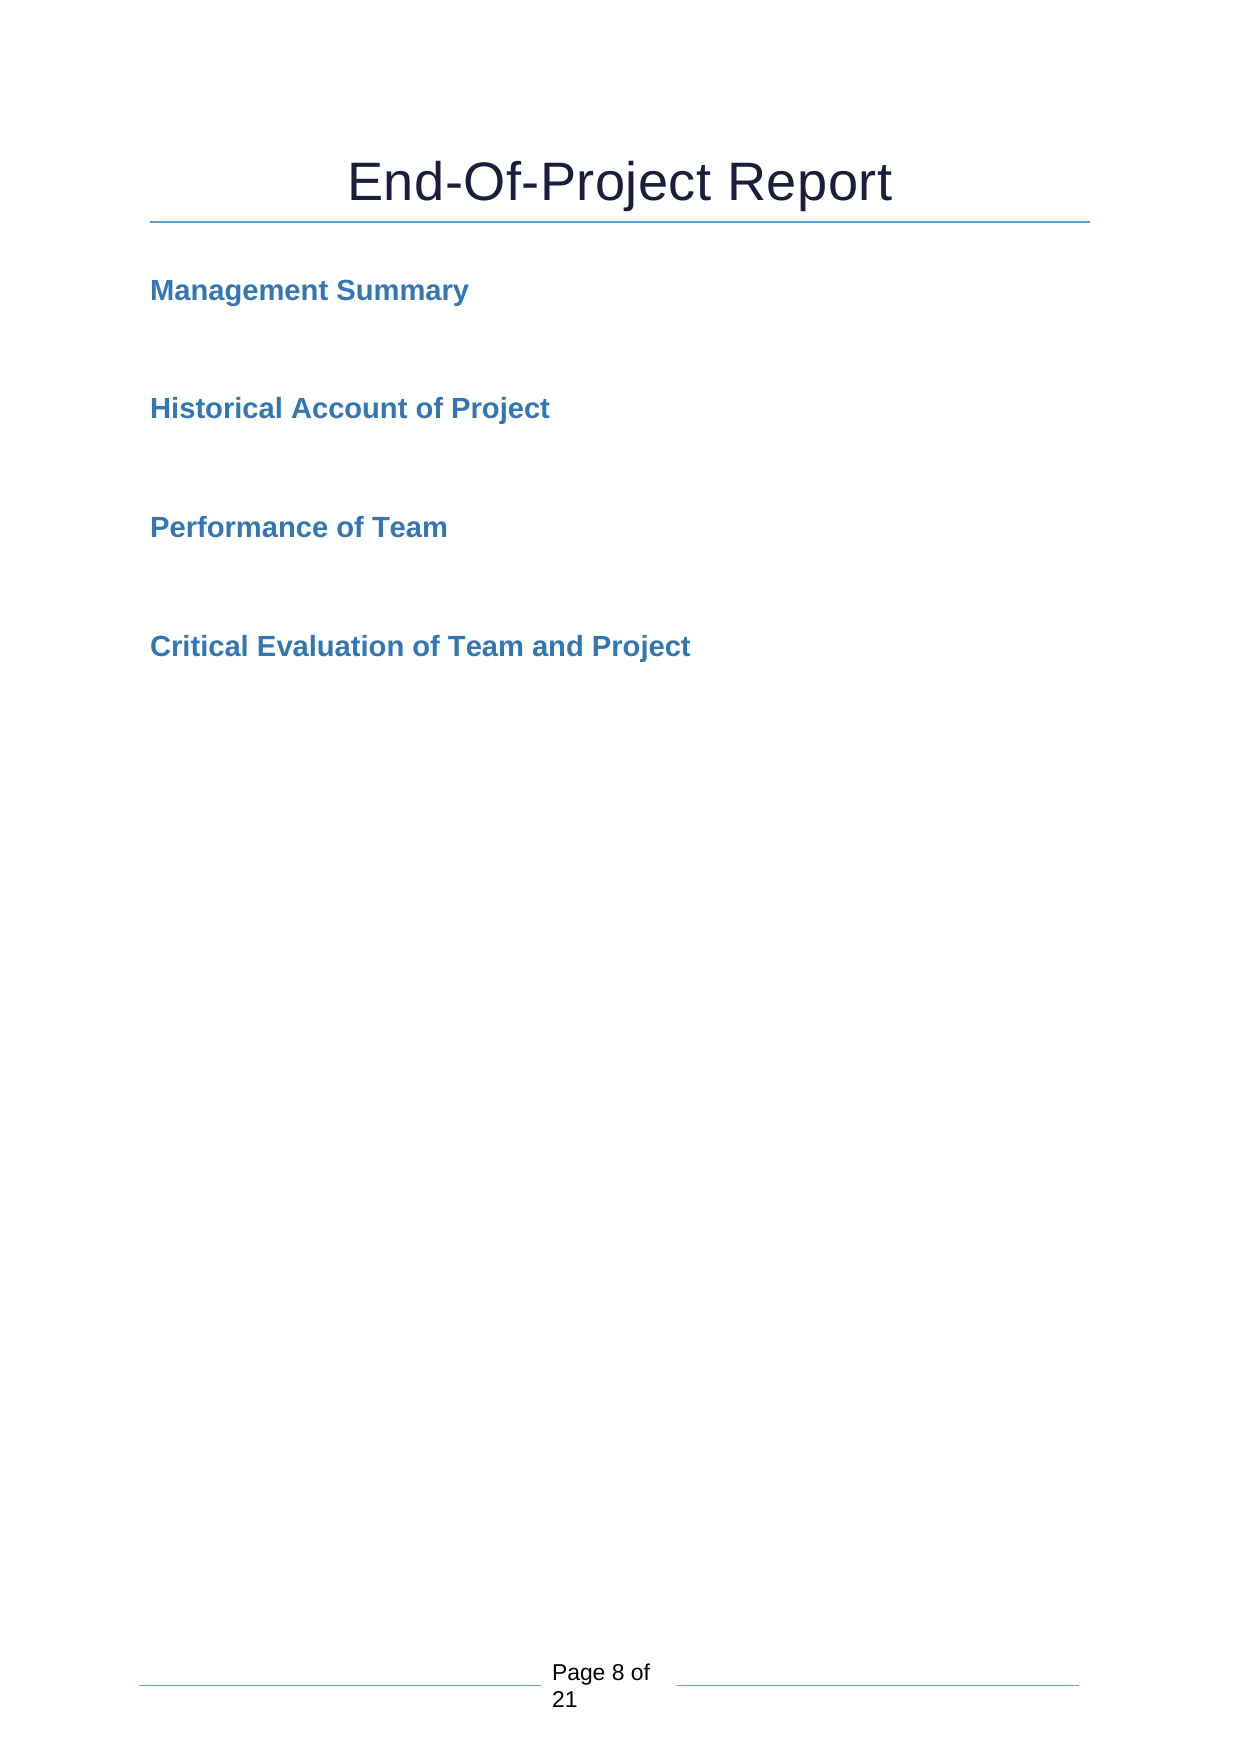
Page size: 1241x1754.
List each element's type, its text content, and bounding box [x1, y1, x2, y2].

subtitle Historical Account of Project [150, 391, 1090, 425]
subtitle Performance of Team [150, 510, 1090, 544]
subtitle Management Summary [150, 273, 1090, 306]
subtitle Critical Evaluation of Team and Project [150, 629, 1090, 662]
title End-Of-Project Report [150, 150, 1090, 221]
